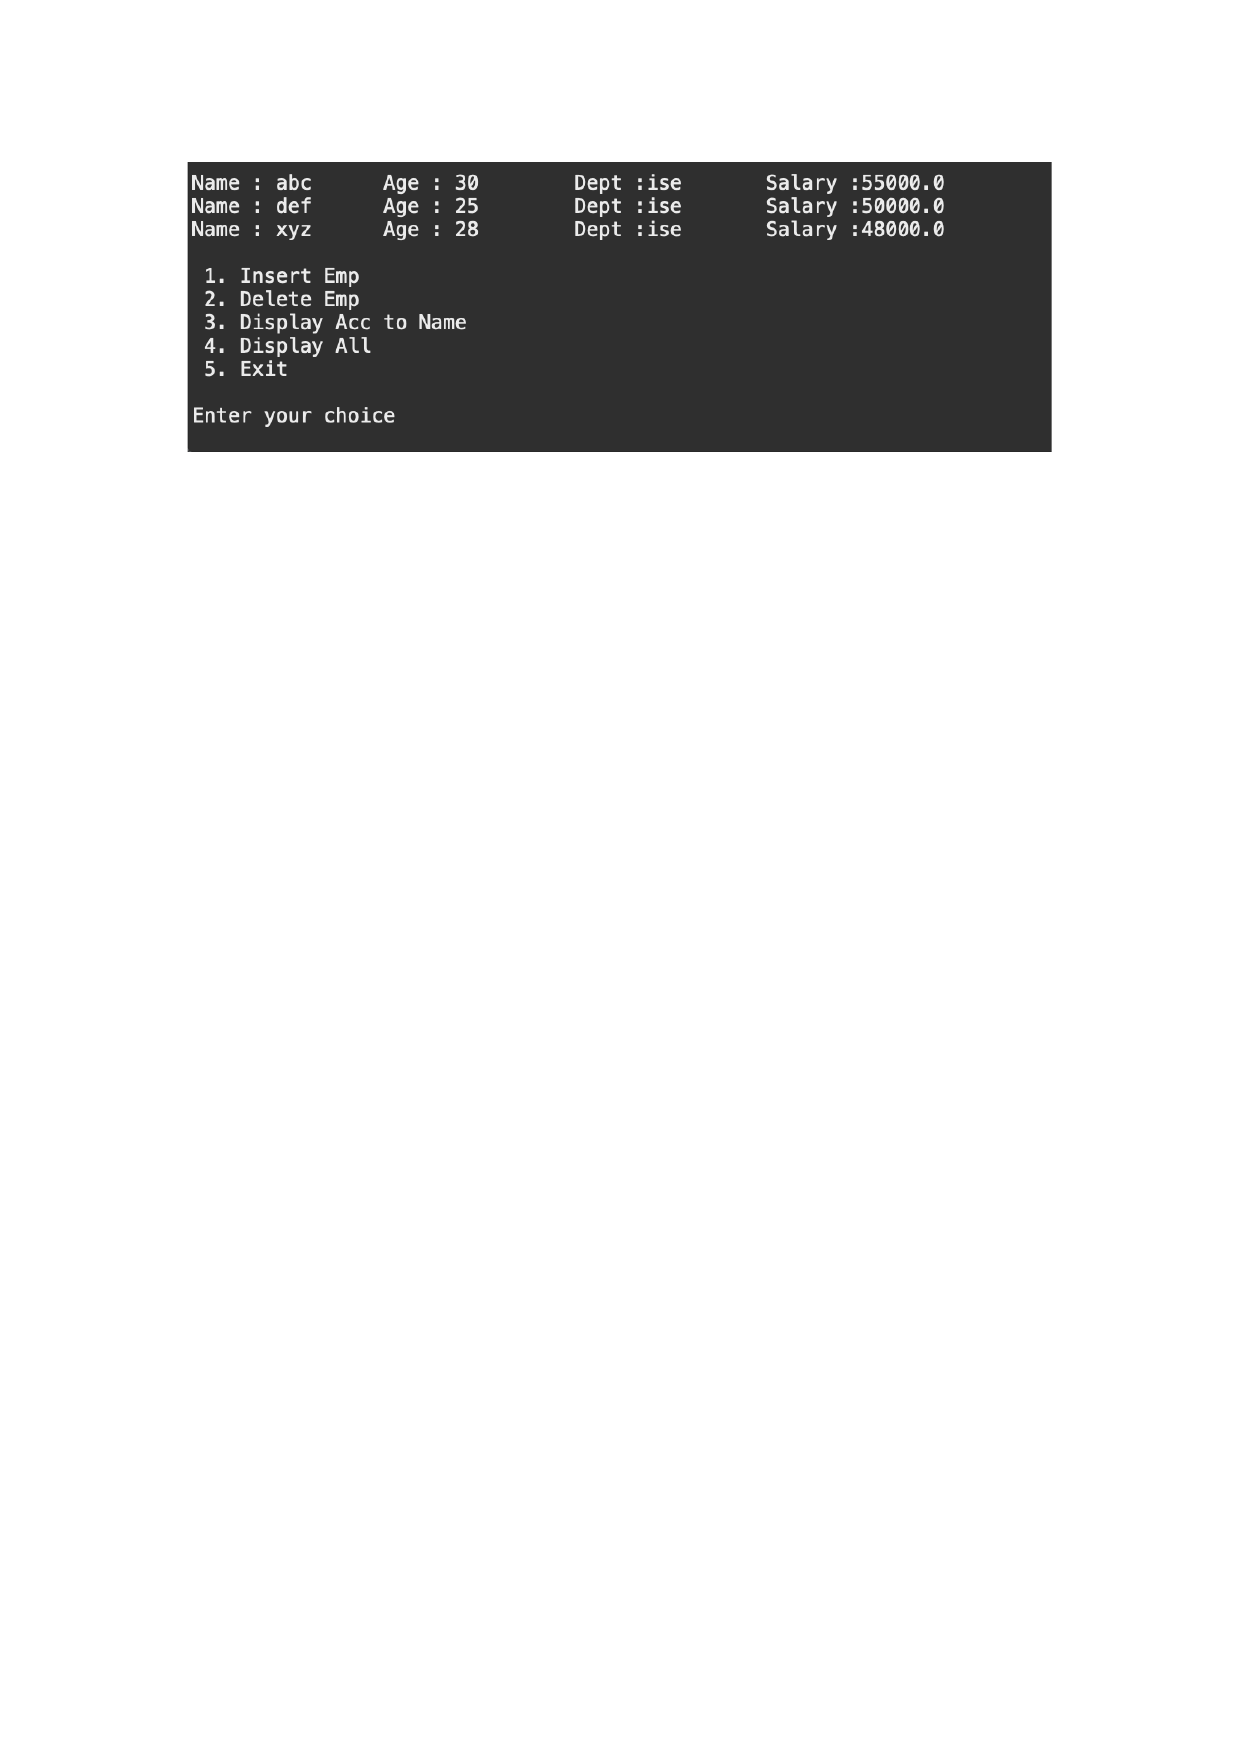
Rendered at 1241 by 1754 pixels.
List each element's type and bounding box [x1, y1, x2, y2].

picture [187, 162, 1052, 452]
